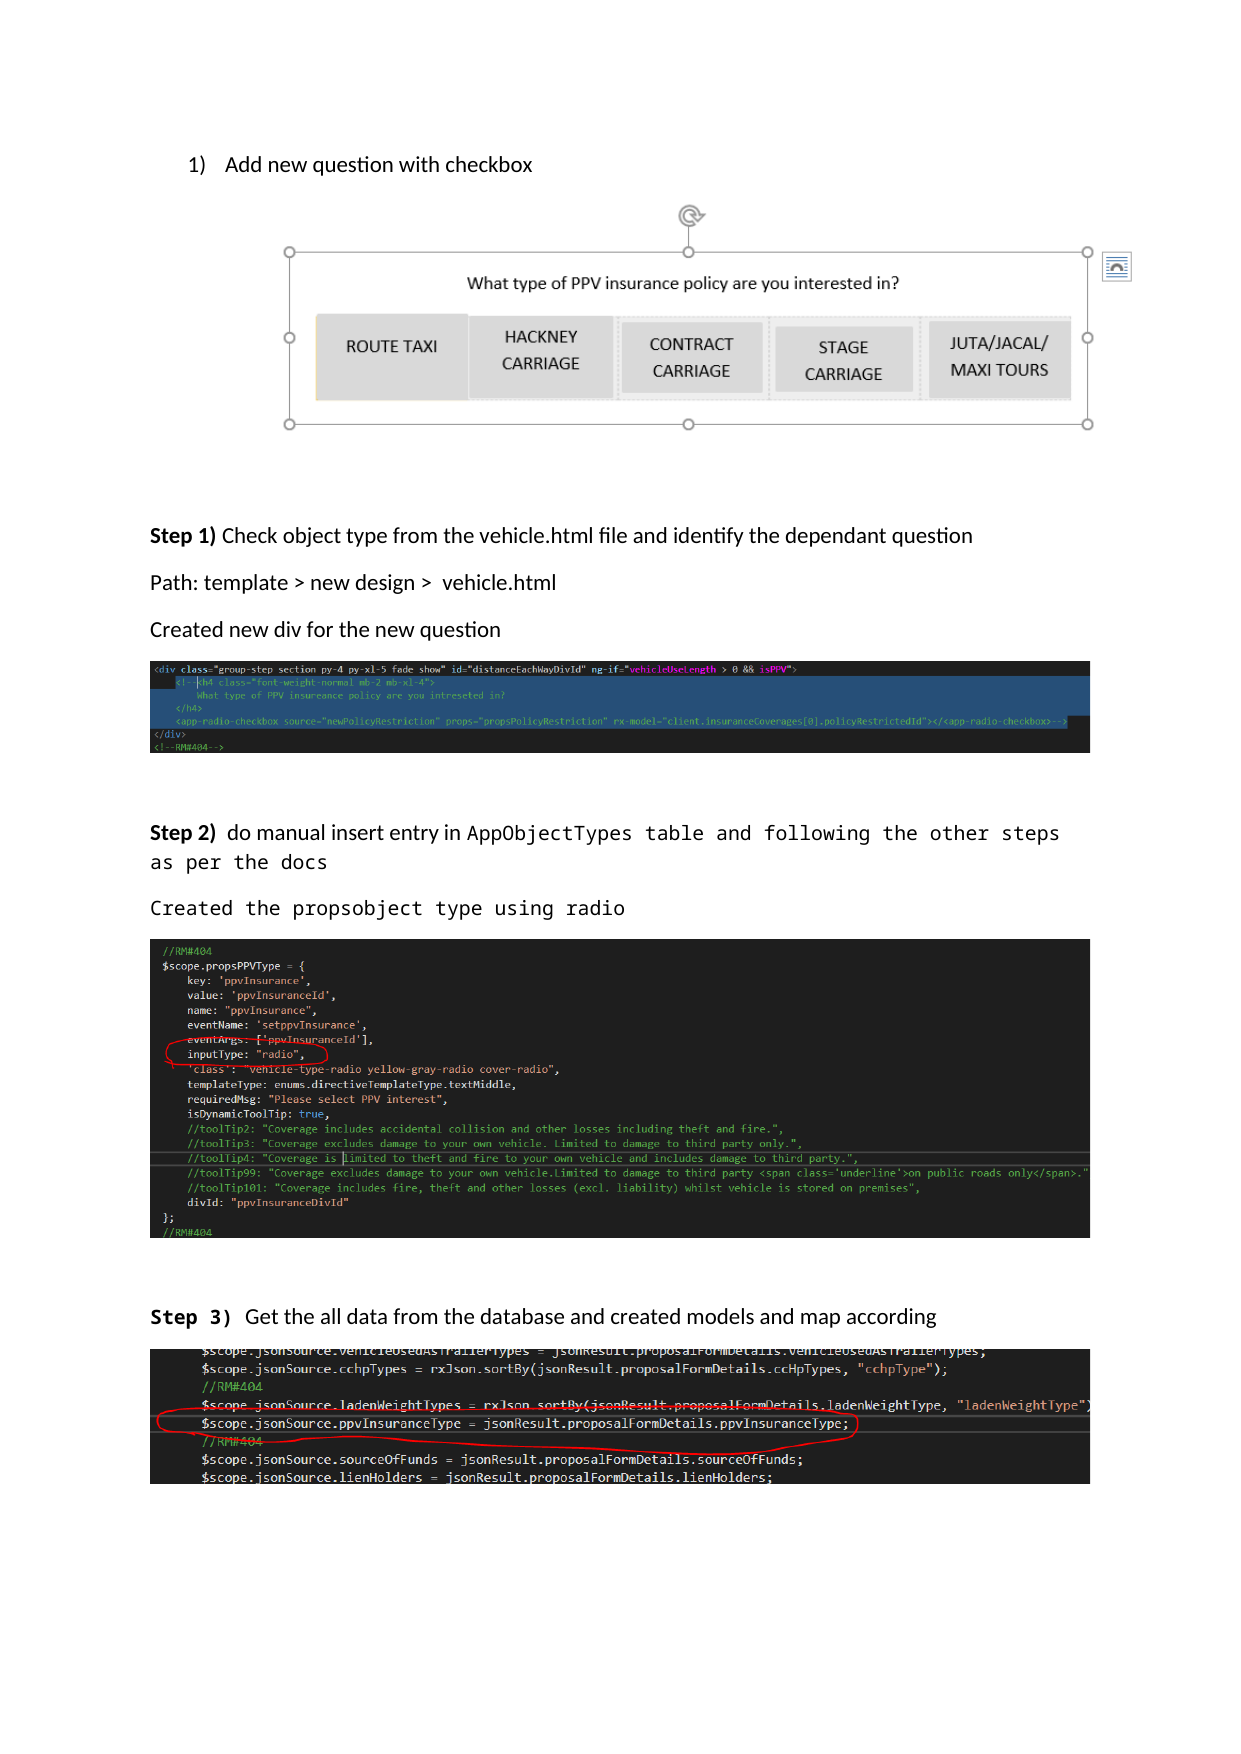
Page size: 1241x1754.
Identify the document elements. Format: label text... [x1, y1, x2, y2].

text Step 1) Check object type from the vehicle.html file and identify the dependant question [150, 521, 1090, 549]
text Path: template > new design > vehicle.html [150, 568, 1090, 596]
picture [150, 661, 1091, 753]
text Created new div for the new question [150, 615, 1090, 643]
picture [150, 939, 1091, 1238]
text Step 2) do manual insert entry in AppObjectTypes table and following the other steps as per the docs [150, 818, 1090, 875]
picture [150, 1349, 1091, 1484]
text Step 3) Get the all data from the database and created models and map according [150, 1302, 1090, 1331]
picture [225, 180, 1166, 456]
text Created the propsobject type using radio [150, 894, 1090, 921]
